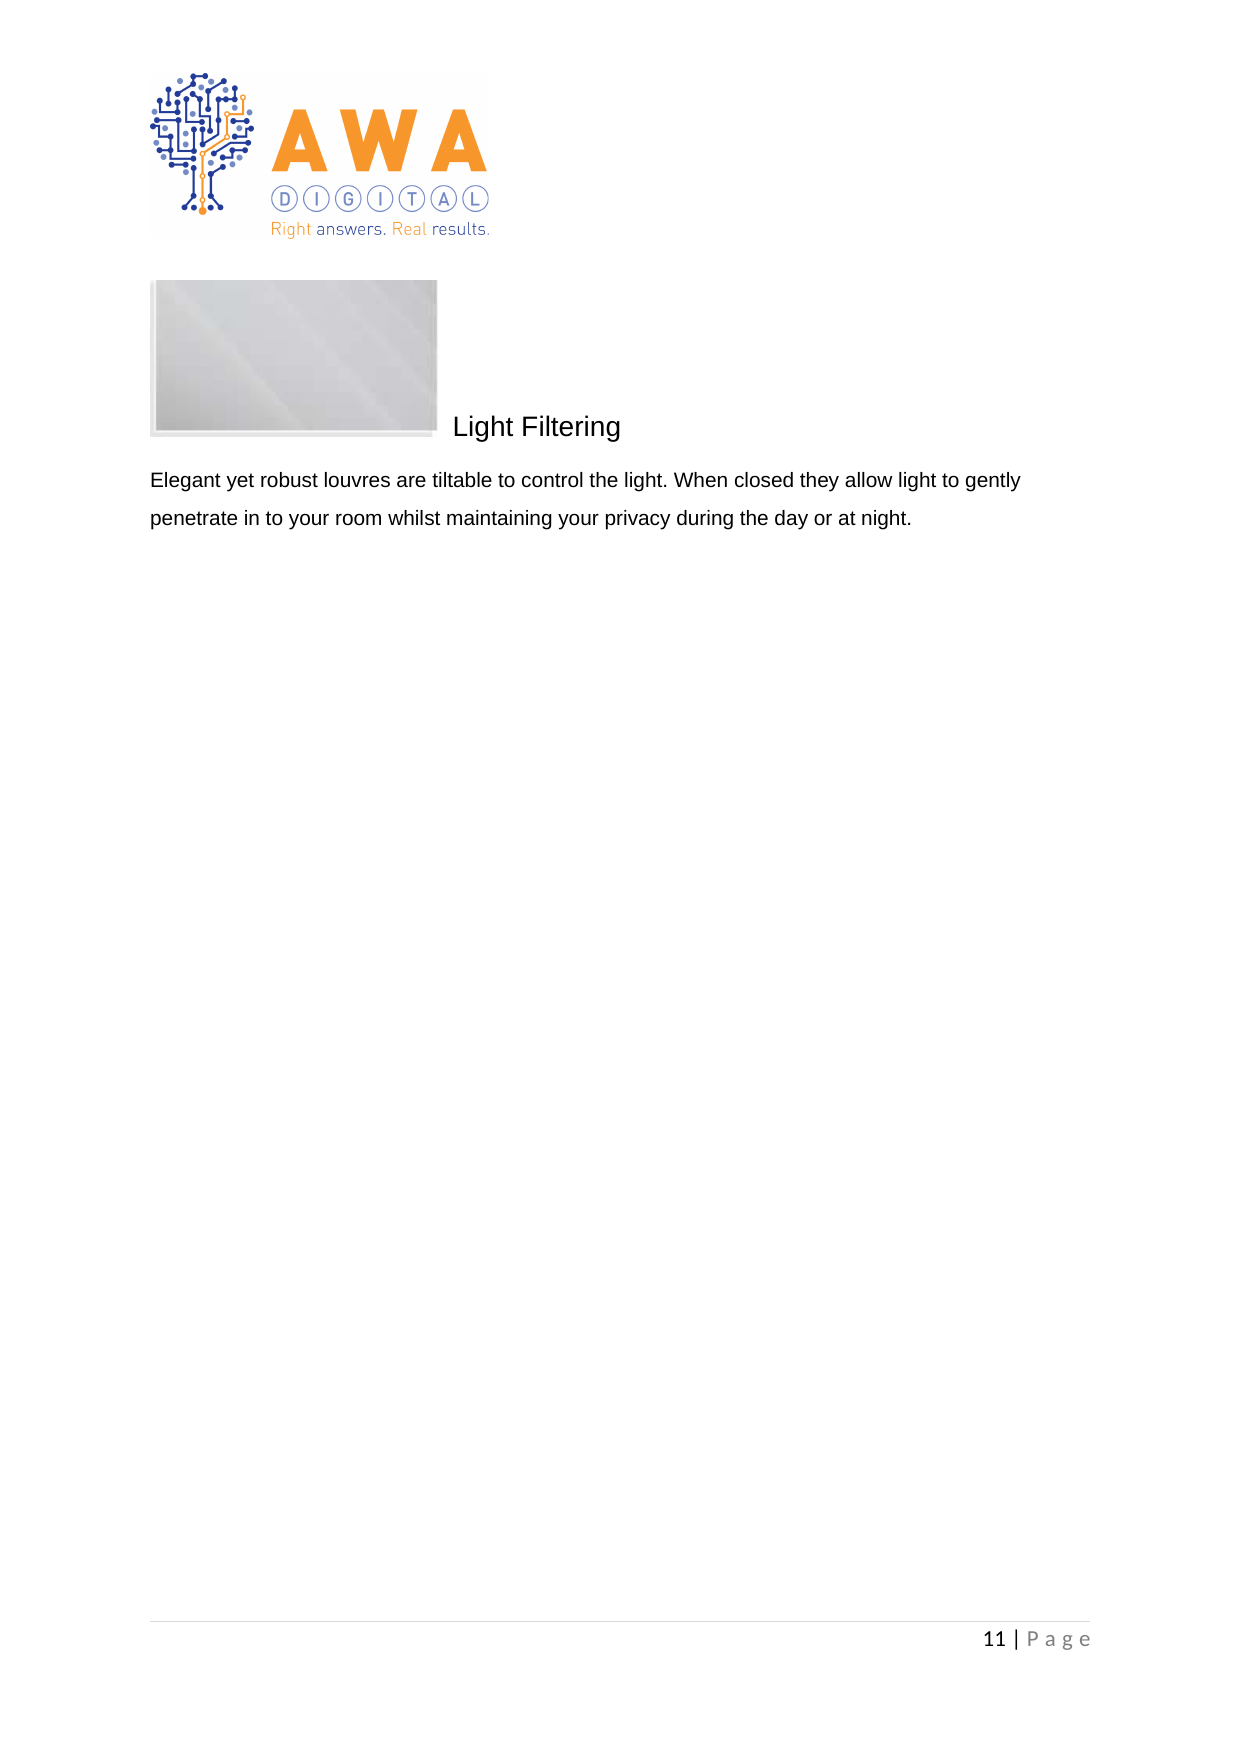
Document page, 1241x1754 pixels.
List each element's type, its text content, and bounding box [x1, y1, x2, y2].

text Elegant yet robust louvres are tiltable to control the light. When closed they allow light to gently penetrate in to your room whilst maintaining your privacy during the day or at night. [150, 455, 1090, 530]
picture [150, 280, 453, 437]
picture [150, 73, 489, 239]
